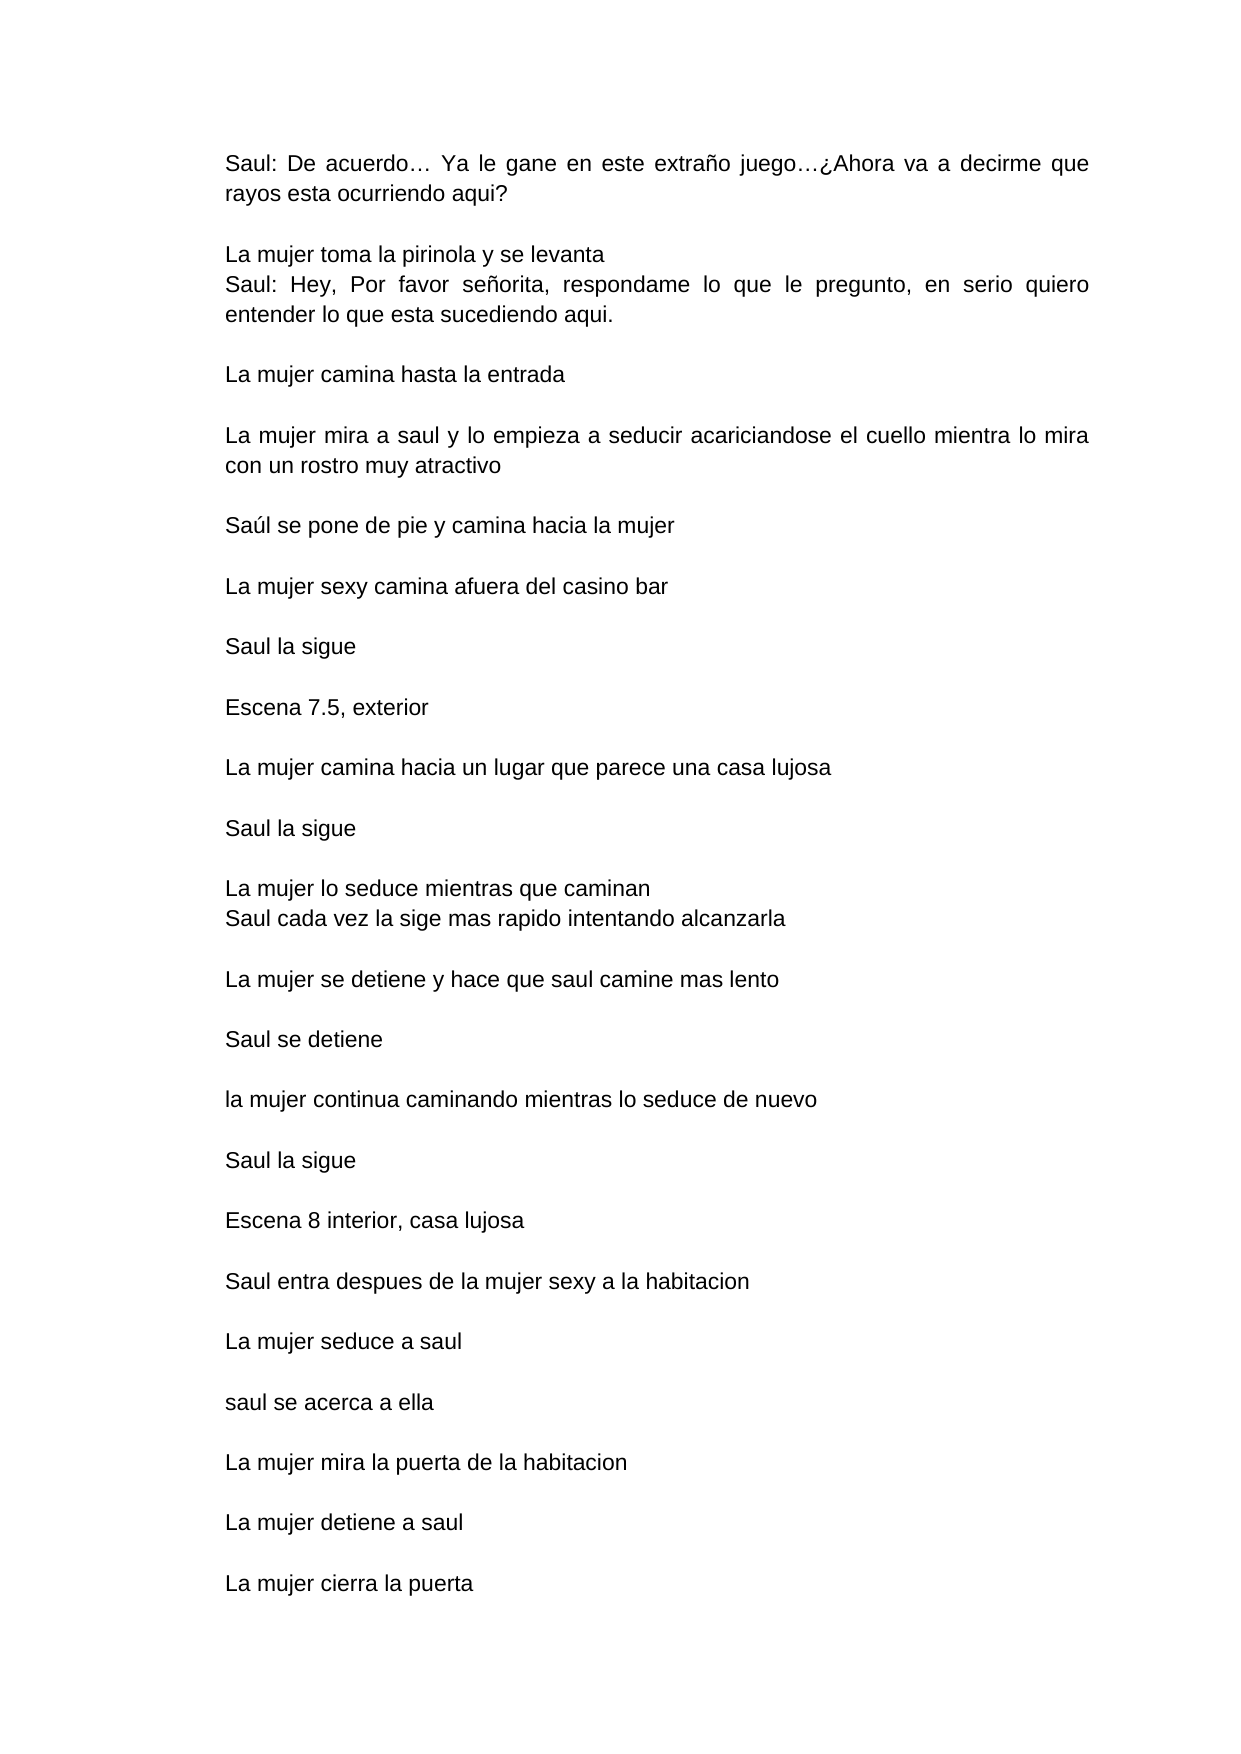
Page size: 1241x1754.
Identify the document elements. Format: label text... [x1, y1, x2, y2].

text La mujer se detiene y hace que saul camine mas lento [225, 966, 1090, 992]
text La mujer sexy camina afuera del casino bar [225, 573, 1090, 599]
text Saul la sigue [225, 633, 1090, 660]
text Saul: Hey, Por favor señorita, respondame lo que le pregunto, en serio quiero entender lo que esta sucediendo aqui. [225, 271, 1090, 327]
text Saúl se pone de pie y camina hacia la mujer [225, 512, 1090, 539]
text La mujer detiene a saul [225, 1509, 1090, 1536]
text La mujer lo seduce mientras que caminan [225, 875, 1090, 901]
text saul se acerca a ella [225, 1388, 1090, 1415]
text La mujer camina hasta la entrada [225, 361, 1090, 388]
text Saul se detiene [225, 1026, 1090, 1052]
text La mujer cierra la puerta [225, 1570, 1090, 1596]
text Saul entra despues de la mujer sexy a la habitacion [225, 1268, 1090, 1294]
text La mujer mira a saul y lo empieza a seducir acariciandose el cuello mientra lo mira con un rostro muy atractivo [225, 422, 1090, 478]
text La mujer camina hacia un lugar que parece una casa lujosa [225, 754, 1090, 781]
text La mujer seduce a saul [225, 1328, 1090, 1354]
text Saul: De acuerdo… Ya le gane en este extraño juego…¿Ahora va a decirme que rayos esta ocurriendo aqui? [225, 150, 1090, 207]
text la mujer continua caminando mientras lo seduce de nuevo [225, 1086, 1090, 1113]
text Saul la sigue [225, 1147, 1090, 1173]
text La mujer mira la puerta de la habitacion [225, 1449, 1090, 1475]
text Escena 7.5, exterior [225, 694, 1090, 720]
text Saul la sigue [225, 814, 1090, 841]
text La mujer toma la pirinola y se levanta [225, 241, 1090, 267]
text Escena 8 interior, casa lujosa [225, 1207, 1090, 1234]
text Saul cada vez la sige mas rapido intentando alcanzarla [225, 905, 1090, 932]
